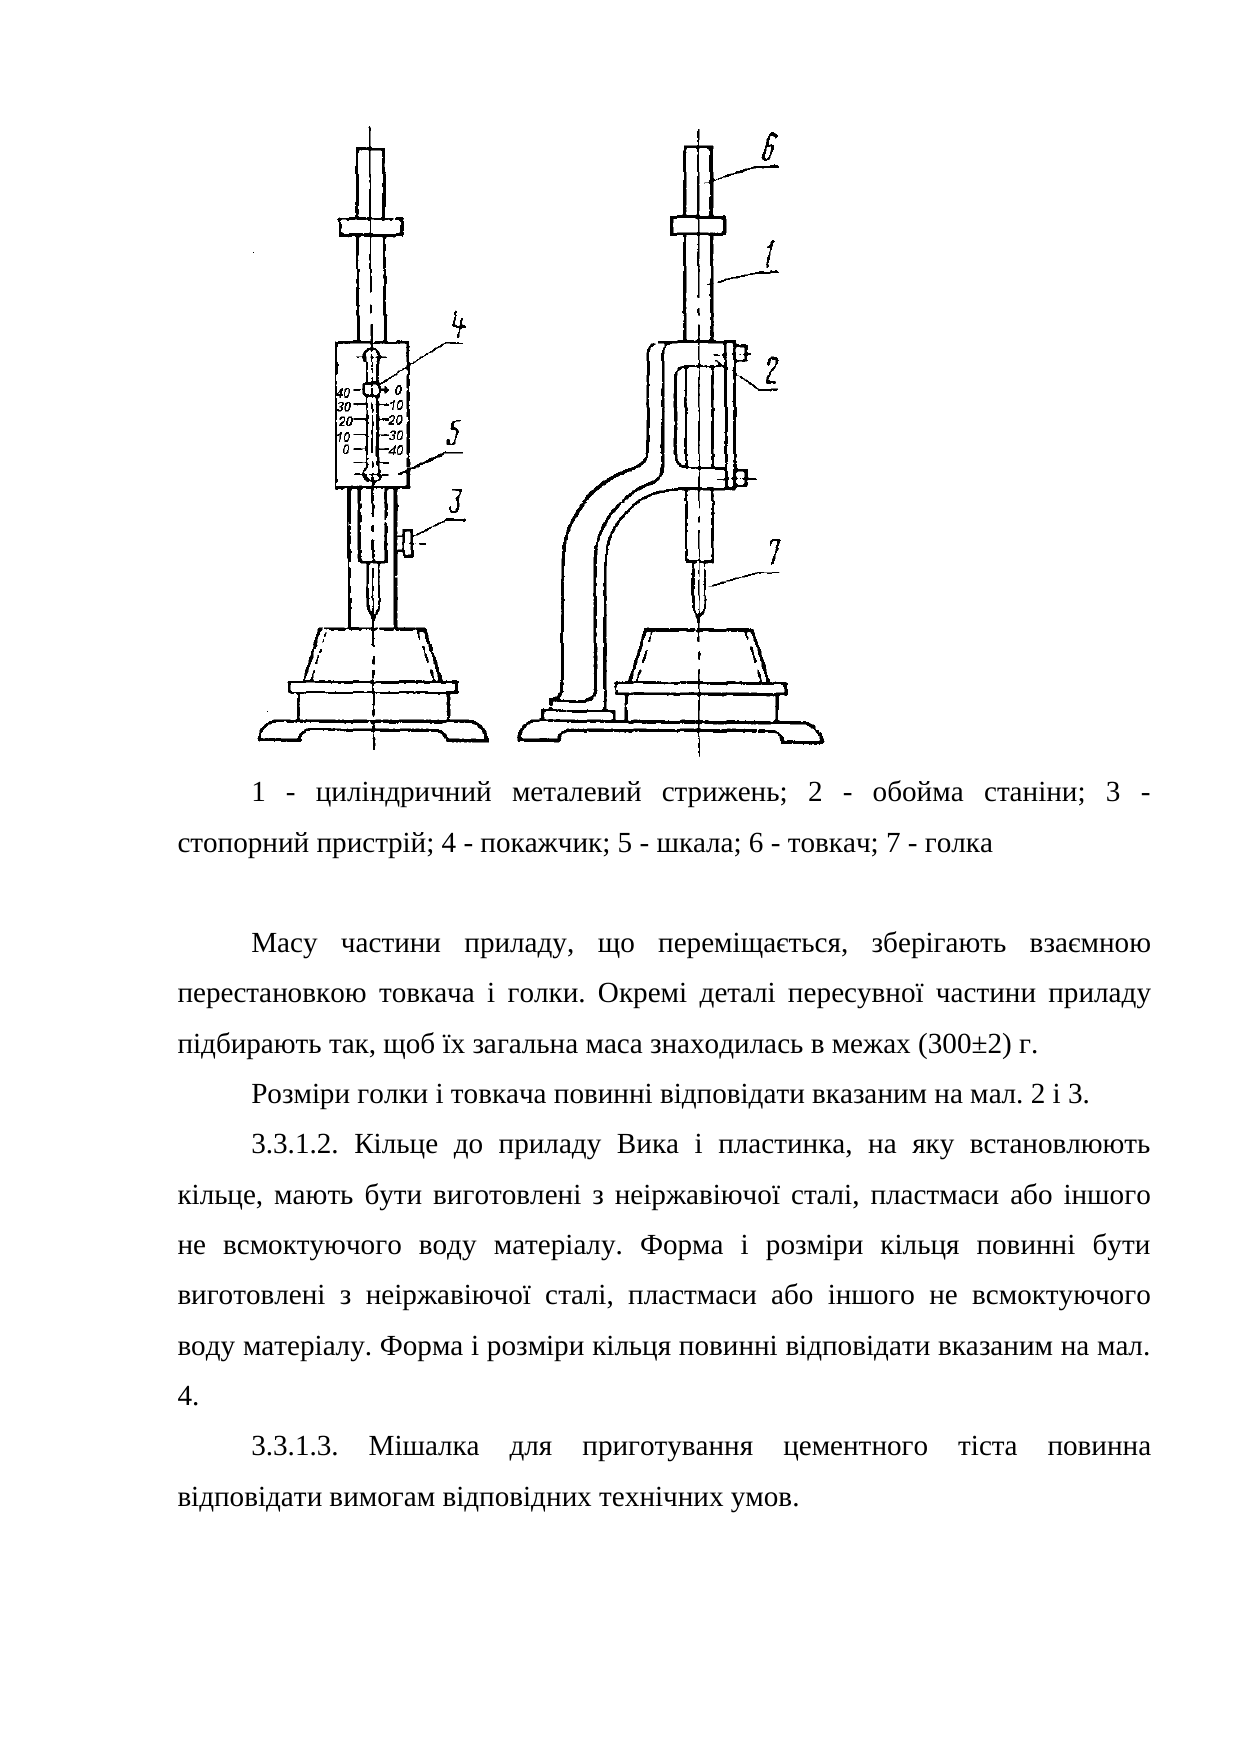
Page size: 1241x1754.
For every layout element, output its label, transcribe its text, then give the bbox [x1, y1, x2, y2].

picture [251, 118, 833, 761]
text Розміри голки і товкача повинні відповідати вказаним на мал. 2 і 3. [177, 1076, 1152, 1110]
text Масу частини приладу, що переміщається, зберігають взаємною перестановкою товкача і голки. Окремі деталі пересувної частини приладу підбирають так, щоб їх загальна маса знаходилась в межах (300±2) г. [177, 925, 1152, 1059]
text 3.3.1.3. Мішалка для приготування цементного тіста повинна відповідати вимогам відповідних технічних умов. [177, 1428, 1152, 1512]
text 3.3.1.2. Кільце до приладу Вика і пластинка, на яку встановлюють кільце, мають бути виготовлені з неіржавіючої сталі, пластмаси або іншого не всмоктуючого воду матеріалу. Форма і розміри кільця повинні бути виготовлені з неіржавіючої сталі, пластмаси або іншого не всмоктуючого воду матеріалу. Форма і розміри кільця повинні відповідати вказаним на мал. 4. [177, 1127, 1152, 1412]
text 1 - циліндричний металевий стрижень; 2 - обойма станіни; 3 - стопорний пристрій; 4 - покажчик; 5 - шкала; 6 - товкач; 7 - голка [177, 774, 1152, 858]
